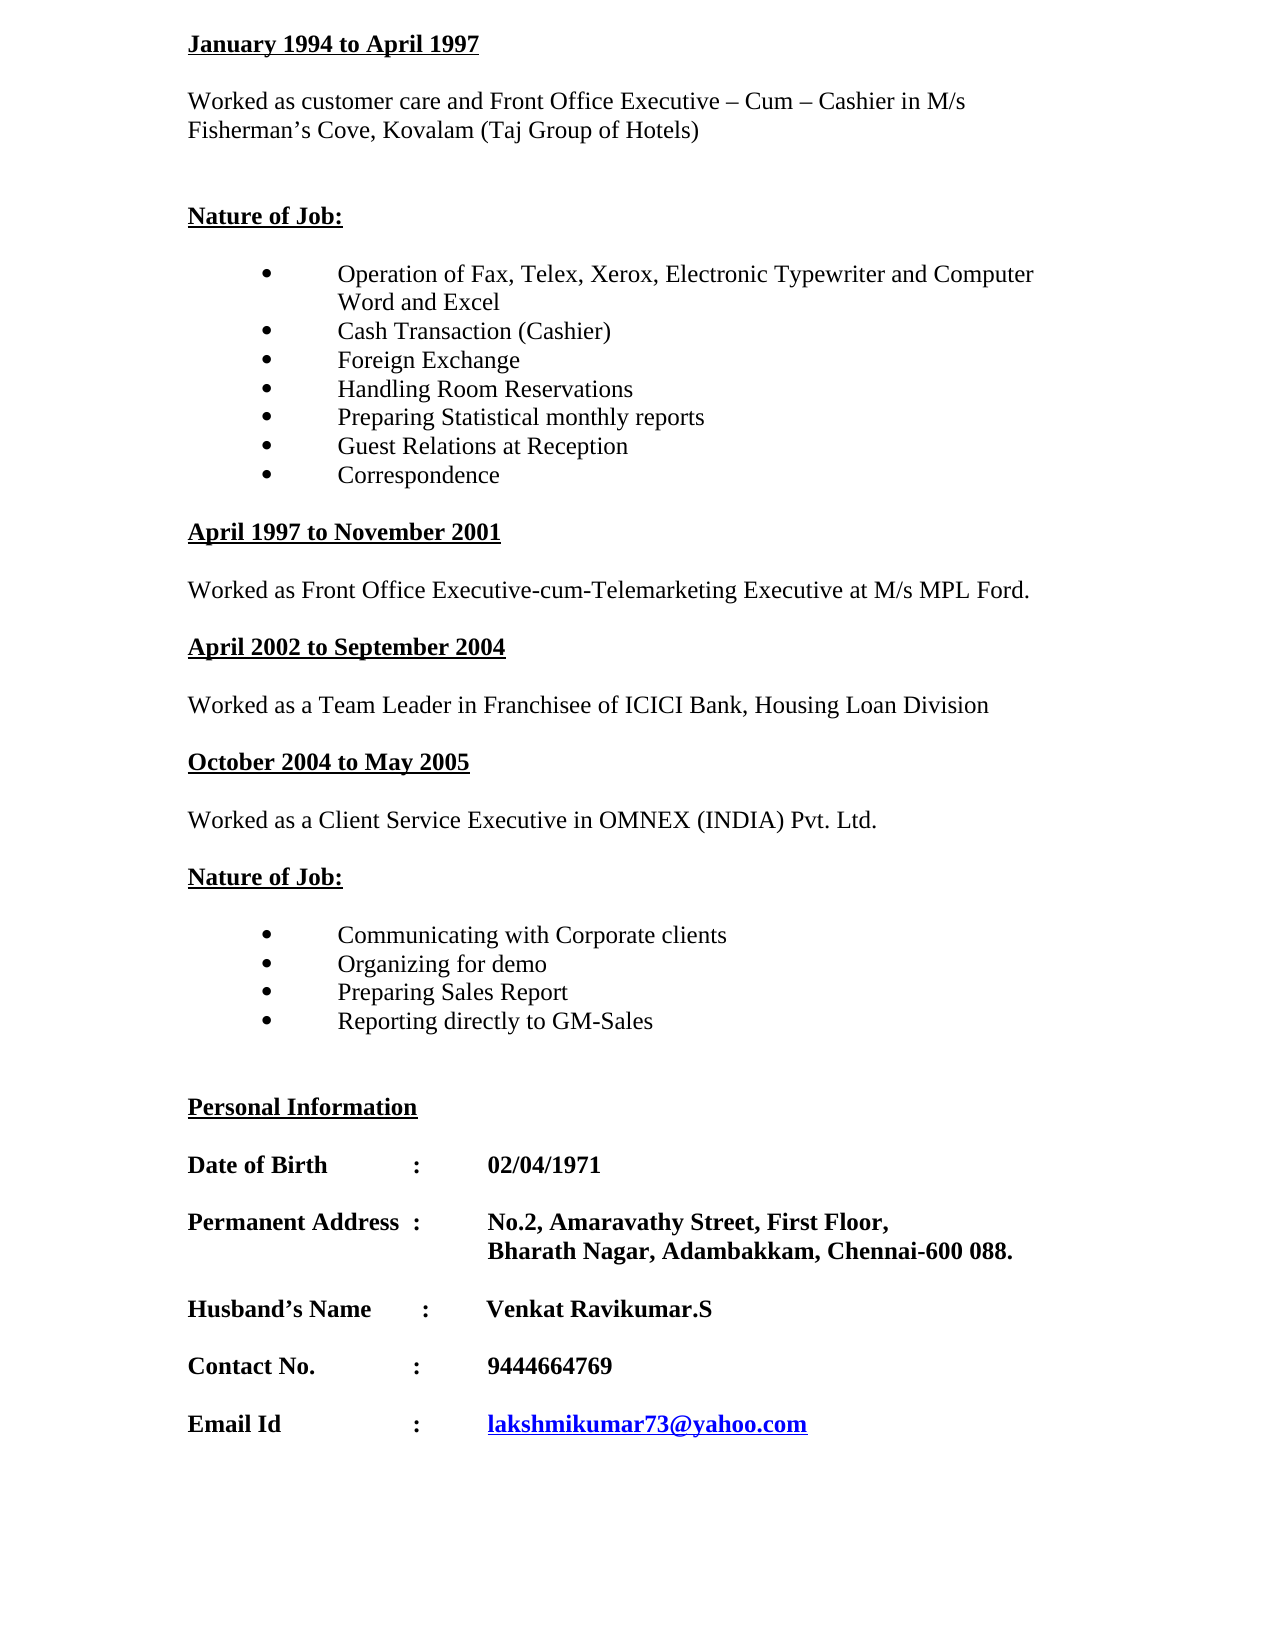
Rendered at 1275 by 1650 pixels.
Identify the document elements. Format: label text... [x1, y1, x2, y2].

text Permanent Address : No.2, Amaravathy Street, First Floor, [187, 1207, 1087, 1236]
text Contact No. : 9444664769 [187, 1351, 1087, 1380]
list Correspondence [262, 460, 1087, 489]
text Husband’s Name : Venkat Ravikumar.S [187, 1294, 1087, 1322]
text Bharath Nagar, Adambakkam, Chennai-600 088. [487, 1236, 1087, 1265]
text Worked as a Client Service Executive in OMNEX (INDIA) Pvt. Ltd. [187, 805, 1087, 834]
list Reporting directly to GM-Sales [262, 1006, 1087, 1035]
list Organizing for demo [262, 949, 1087, 977]
list Guest Relations at Reception [262, 431, 1087, 460]
list Operation of Fax, Telex, Xerox, Electronic Typewriter and Computer Word and Excel [262, 259, 1087, 316]
text January 1994 to April 1997 [187, 29, 1087, 57]
text Worked as customer care and Front Office Executive – Cum – Cashier in M/s Fisherman’s Cove, Kovalam (Taj Group of Hotels) [187, 86, 1087, 144]
text Nature of Job: [187, 201, 1087, 230]
list Cash Transaction (Cashier) [262, 316, 1087, 345]
list Preparing Sales Report [262, 977, 1087, 1006]
text Email Id : lakshmikumar73@yahoo.com [187, 1409, 1087, 1437]
text April 1997 to November 2001 [187, 517, 1087, 546]
text Personal Information [187, 1092, 1087, 1121]
text Worked as Front Office Executive-cum-Telemarketing Executive at M/s MPL Ford. [187, 575, 1087, 604]
text Date of Birth : 02/04/1971 [187, 1150, 1087, 1179]
text Nature of Job: [187, 862, 1087, 891]
text Worked as a Team Leader in Franchisee of ICICI Bank, Housing Loan Division [187, 690, 1087, 719]
list Foreign Exchange [262, 345, 1087, 374]
list Handling Room Reservations [262, 374, 1087, 402]
text April 2002 to September 2004 [187, 632, 1087, 661]
list Preparing Statistical monthly reports [262, 402, 1087, 431]
list Communicating with Corporate clients [262, 920, 1087, 949]
text October 2004 to May 2005 [187, 747, 1087, 776]
